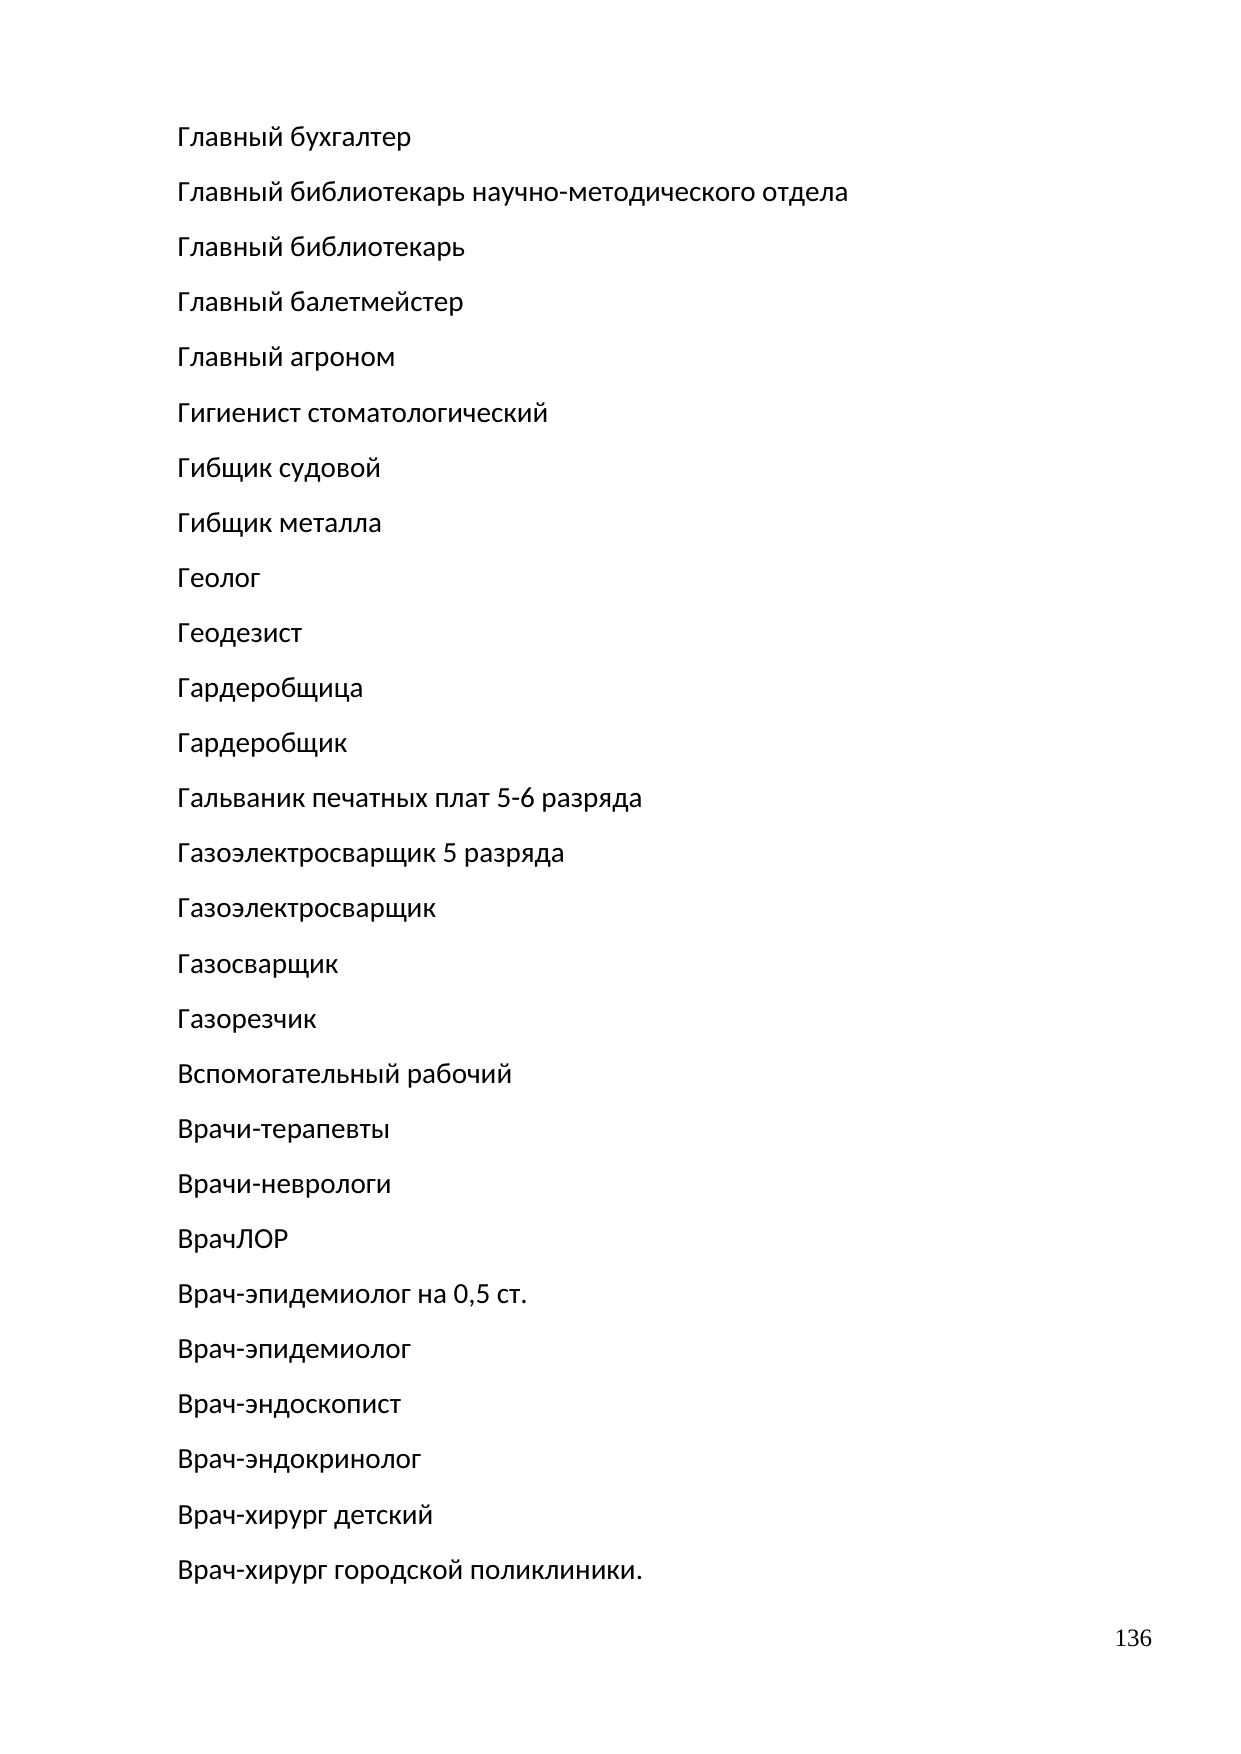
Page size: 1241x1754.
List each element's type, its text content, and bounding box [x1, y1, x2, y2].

text Геодезист [177, 614, 1152, 650]
text ВрачЛОР [177, 1220, 1152, 1256]
text Гибщик судовой [177, 449, 1152, 484]
text Главный библиотекарь научно-методического отдела [177, 173, 1152, 209]
text Гигиенист стоматологический [177, 394, 1152, 429]
text Газорезчик [177, 1000, 1152, 1035]
text Главный библиотекарь [177, 228, 1152, 264]
text Газоэлектросварщик 5 разряда [177, 834, 1152, 870]
text Геолог [177, 559, 1152, 594]
text Вспомогательный рабочий [177, 1055, 1152, 1091]
text Врачи-неврологи [177, 1165, 1152, 1201]
text Газоэлектросварщик [177, 889, 1152, 925]
text Газосварщик [177, 945, 1152, 980]
text Главный агроном [177, 338, 1152, 374]
text Врач-эндоскопист [177, 1386, 1152, 1421]
text Врачи-терапевты [177, 1110, 1152, 1146]
text Гардеробщица [177, 669, 1152, 705]
text Врач-хирург детский [177, 1496, 1152, 1531]
text Главный балетмейстер [177, 283, 1152, 319]
text Гальваник печатных плат 5-6 разряда [177, 779, 1152, 815]
text Врач-эпидемиолог на 0,5 ст. [177, 1275, 1152, 1311]
text Врач-хирург городской поликлиники. [177, 1551, 1152, 1586]
text Врач-эндокринолог [177, 1441, 1152, 1476]
text Главный бухгалтер [177, 118, 1152, 154]
text Врач-эпидемиолог [177, 1330, 1152, 1366]
text Гибщик металла [177, 504, 1152, 539]
text Гардеробщик [177, 724, 1152, 760]
